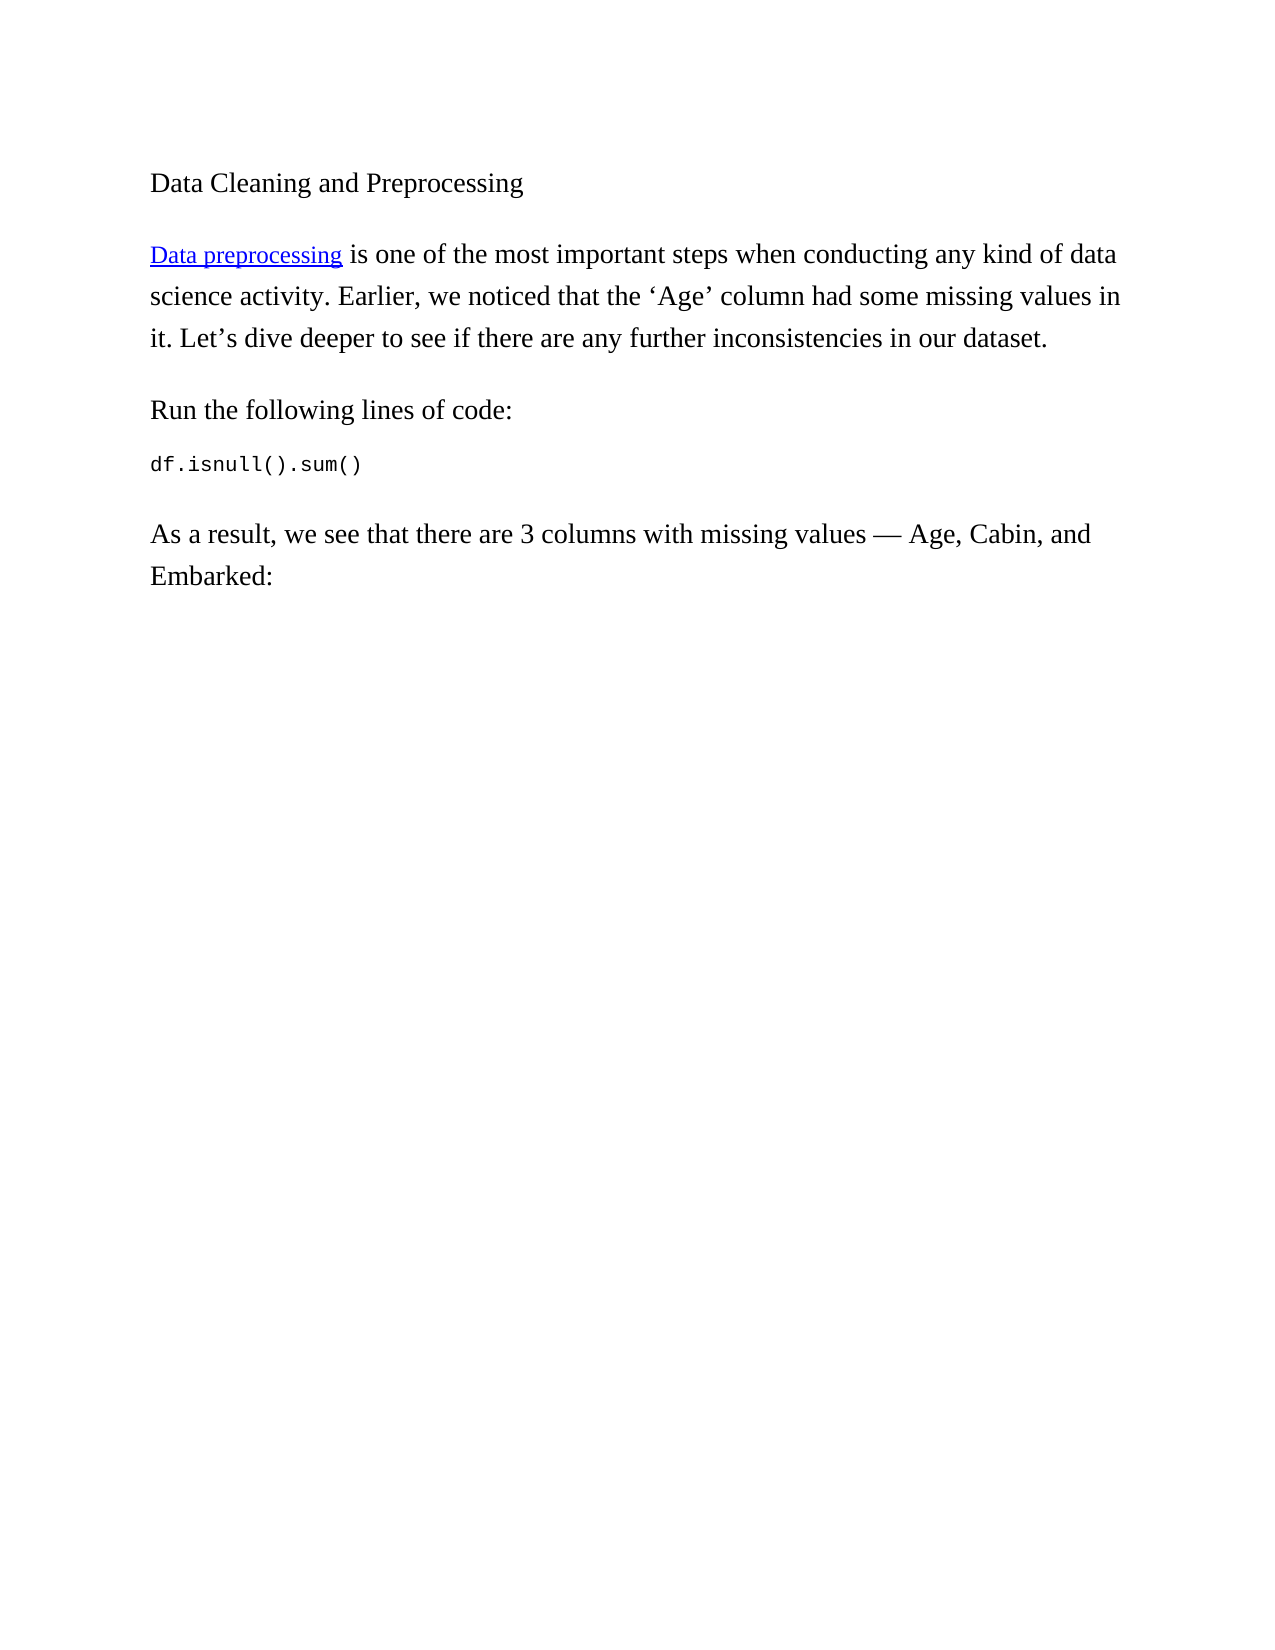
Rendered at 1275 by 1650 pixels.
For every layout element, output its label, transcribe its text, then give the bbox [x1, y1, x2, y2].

text As a result, we see that there are 3 columns with missing values — Age, Cabin, and Embarked: [150, 507, 1125, 592]
text Run the following lines of code: [150, 383, 1125, 425]
text df.isnull().sum() [150, 454, 1125, 478]
text Data Cleaning and Preprocessing [150, 150, 1125, 198]
text Data preprocessing is one of the most important steps when conducting any kind of data science activity. Earlier, we noticed that the ‘Age’ column had some missing values in it. Let’s dive deeper to see if there are any further inconsistencies in our dataset. [150, 227, 1125, 354]
